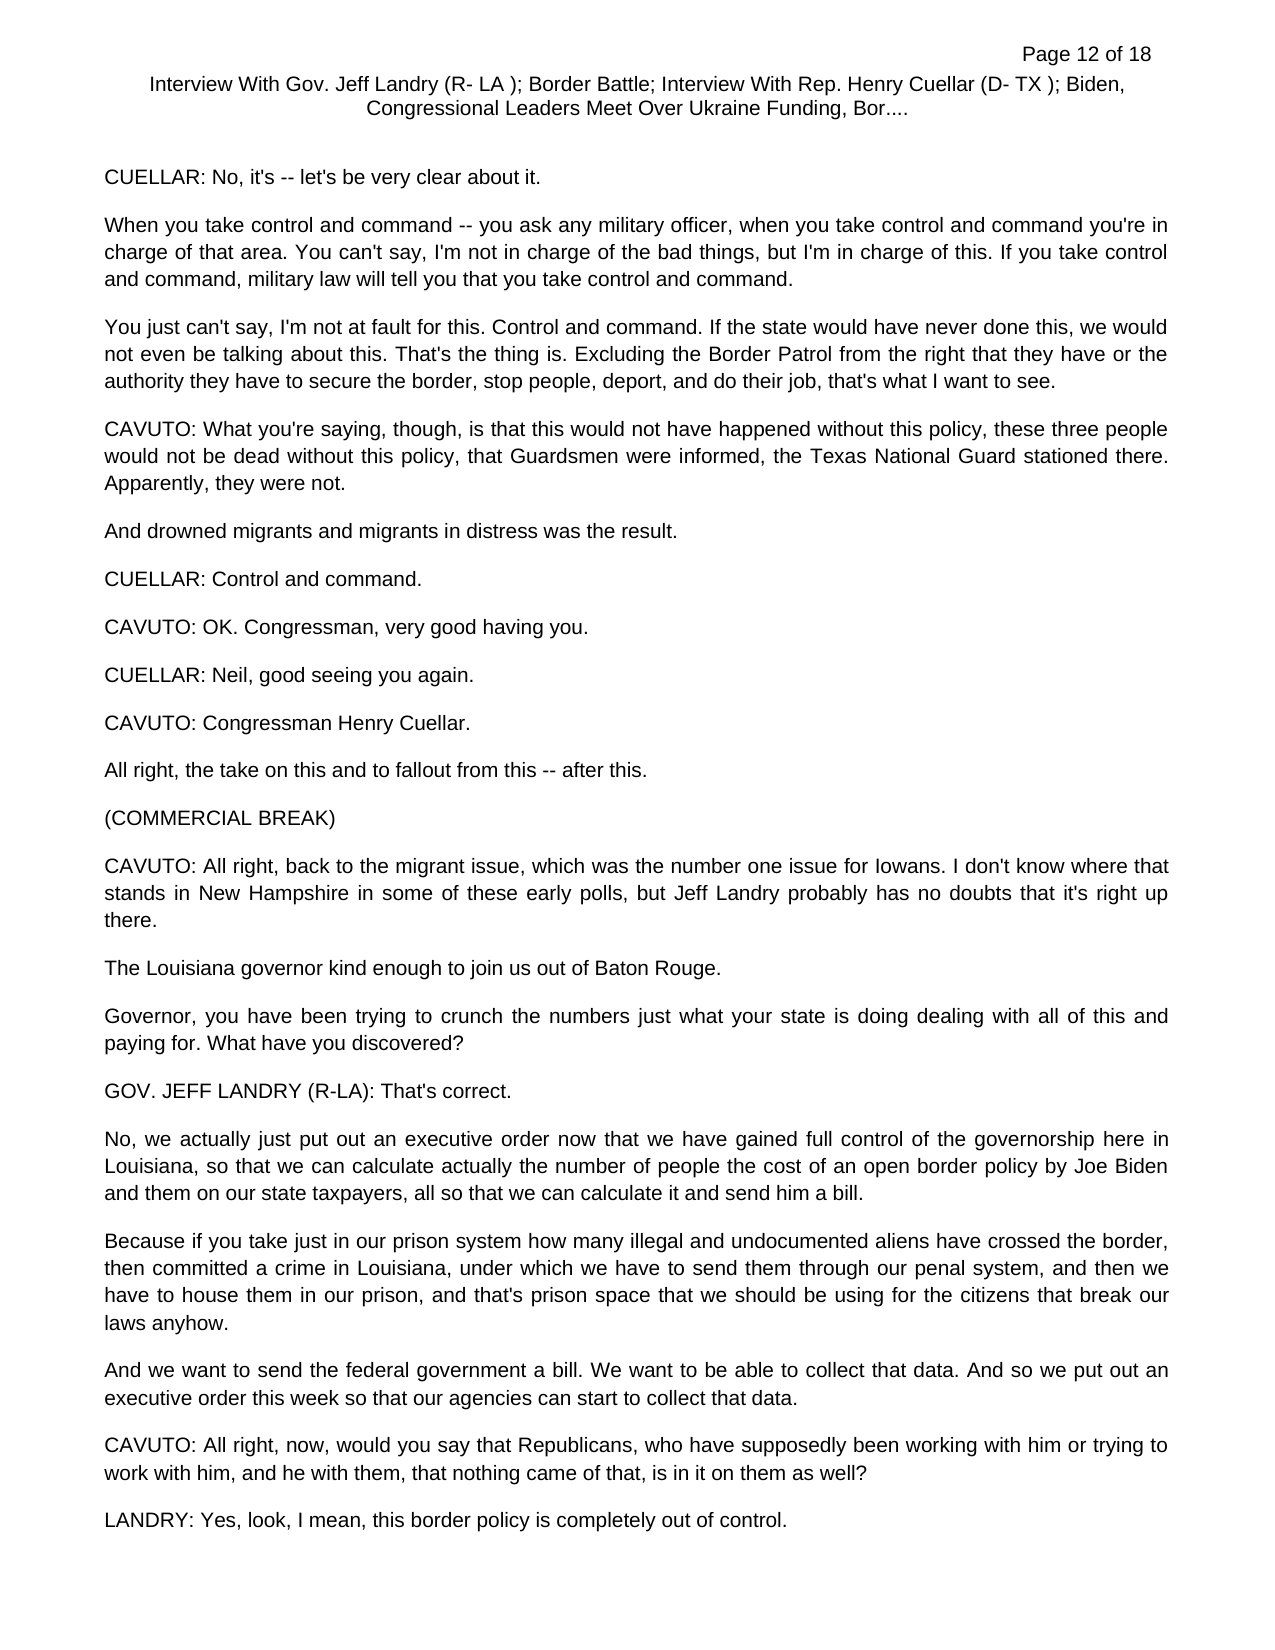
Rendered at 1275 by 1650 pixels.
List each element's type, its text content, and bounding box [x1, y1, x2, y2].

text And drowned migrants and migrants in distress was the result. [104, 516, 1171, 543]
text CAVUTO: Congressman Henry Cuellar. [104, 707, 1171, 734]
text You just can't say, I'm not at fault for this. Control and command. If the state would have never done this, we would not even be talking about this. That's the thing is. Excluding the Border Patrol from the right that they have or the authority they have to secure the border, stop people, deport, and do their job, that's what I want to see. [104, 311, 1171, 393]
text Governor, you have been trying to crunch the numbers just what your state is doing dealing with all of this and paying for. What have you discovered? [104, 1001, 1171, 1055]
text CAVUTO: What you're saying, though, is that this would not have happened without this policy, these three people would not be dead without this policy, that Guardsmen were informed, the Texas National Guard stationed there. Apparently, they were not. [104, 413, 1171, 495]
text CAVUTO: All right, now, would you say that Republicans, who have supposedly been working with him or trying to work with him, and he with them, that nothing came of that, is in it on them as well? [104, 1430, 1171, 1484]
text CUELLAR: Neil, good seeing you again. [104, 659, 1171, 686]
text LANDRY: Yes, look, I mean, this border policy is completely out of control. [104, 1505, 1171, 1532]
text When you take control and command -- you ask any military officer, when you take control and command you're in charge of that area. You can't say, I'm not in charge of the bad things, but I'm in charge of this. If you take control and command, military law will tell you that you take control and command. [104, 209, 1171, 291]
text The Louisiana governor kind enough to join us out of Baton Rouge. [104, 953, 1171, 980]
text CAVUTO: OK. Congressman, very good having you. [104, 611, 1171, 638]
text No, we actually just put out an executive order now that we have gained full control of the governorship here in Louisiana, so that we can calculate actually the number of people the cost of an open border policy by Joe Biden and them on our state taxpayers, all so that we can calculate it and send him a bill. [104, 1124, 1171, 1205]
text GOV. JEFF LANDRY (R-LA): That's correct. [104, 1076, 1171, 1103]
text CUELLAR: Control and command. [104, 563, 1171, 591]
text All right, the take on this and to fallout from this -- after this. [104, 755, 1171, 782]
text (COMMERCIAL BREAK) [104, 803, 1171, 830]
text And we want to send the federal government a bill. We want to be able to collect that data. And so we put out an executive order this week so that our agencies can start to collect that data. [104, 1355, 1171, 1409]
text CAVUTO: All right, back to the migrant issue, which was the number one issue for Iowans. I don't know where that stands in New Hampshire in some of these early polls, but Jeff Landry probably has no doubts that it's right up there. [104, 851, 1171, 932]
text Because if you take just in our prison system how many illegal and undocumented aliens have crossed the border, then committed a crime in Louisiana, under which we have to send them through our penal system, and then we have to house them in our prison, and that's prison space that we should be using for the citizens that break our laws anyhow. [104, 1226, 1171, 1334]
text CUELLAR: No, it's -- let's be very clear about it. [104, 161, 1171, 188]
